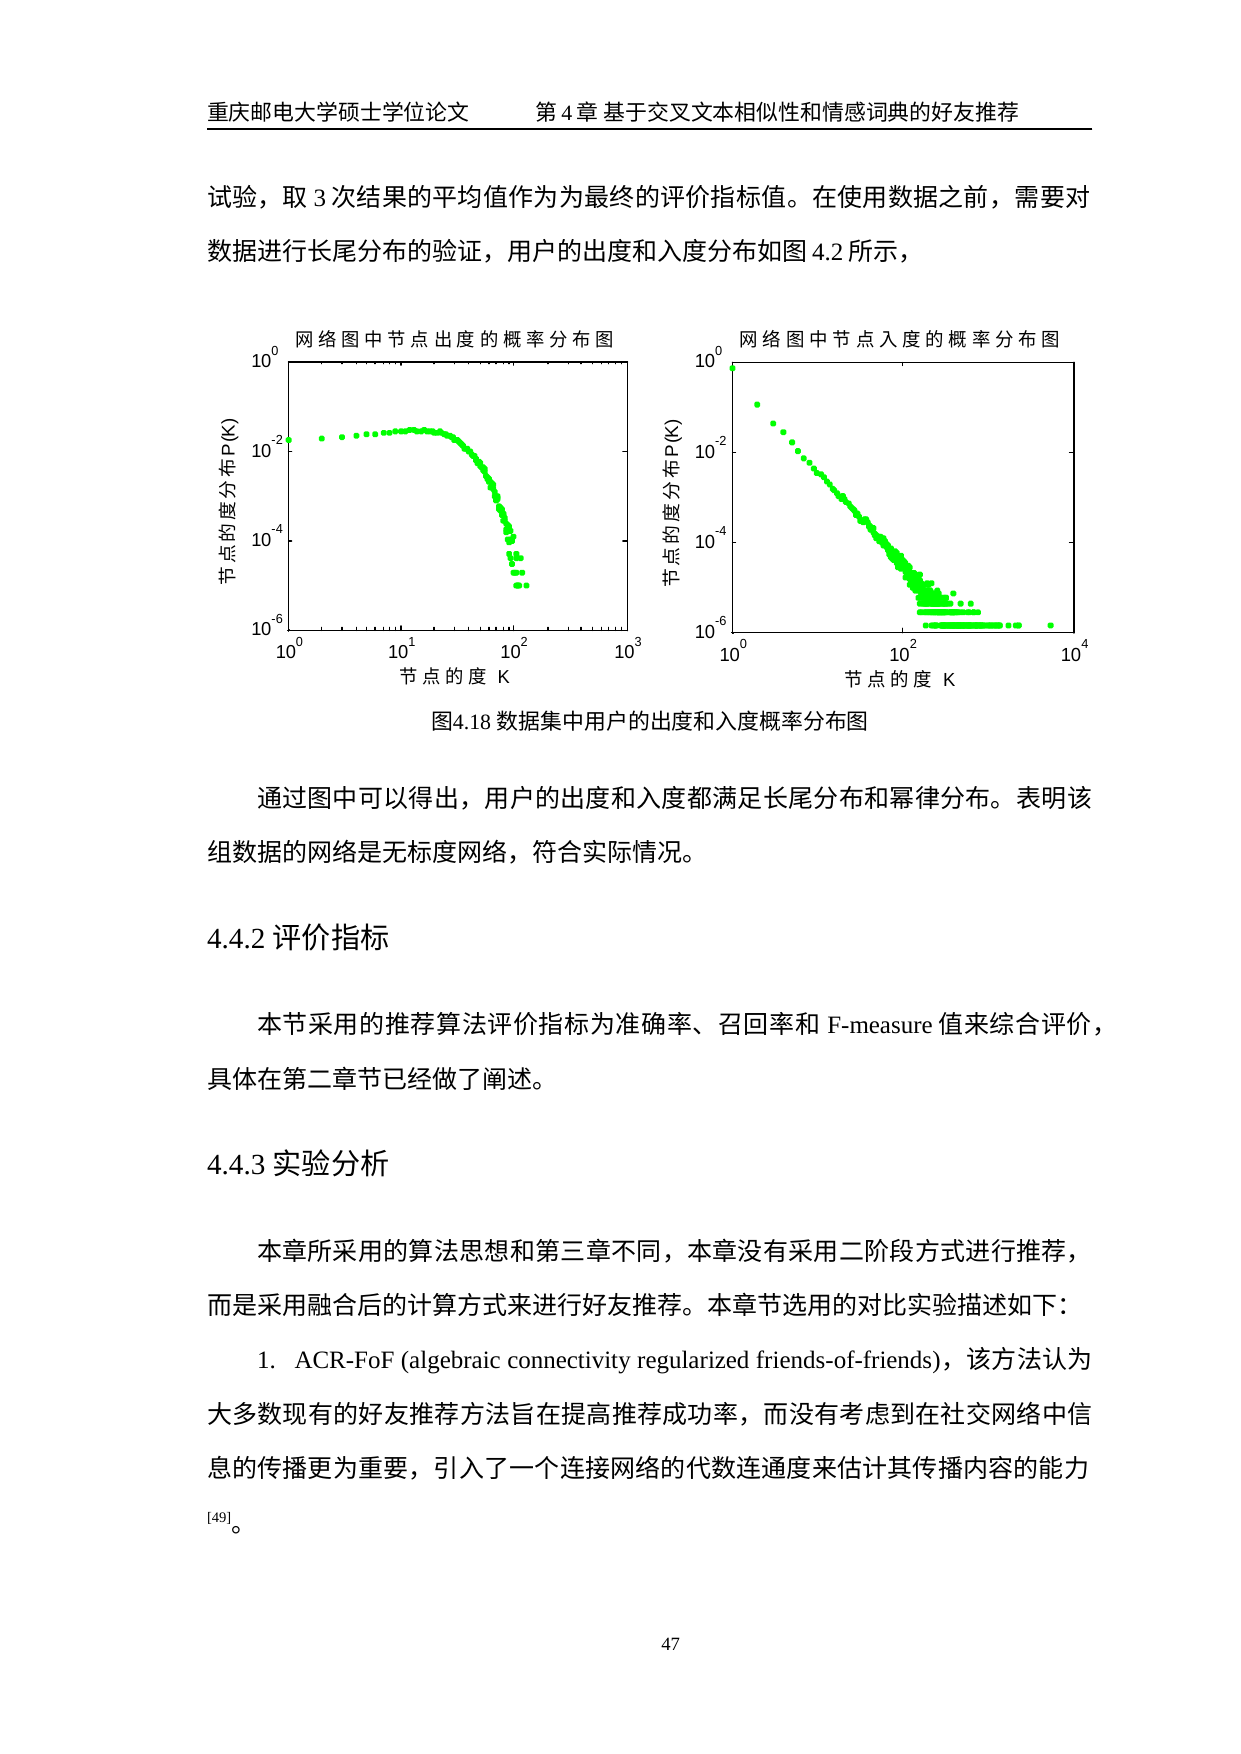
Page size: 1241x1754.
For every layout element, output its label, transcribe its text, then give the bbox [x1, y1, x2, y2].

table_header [646, 329, 1092, 704]
text 通过图中可以得出，用户的出度和入度都满足长尾分布和幂律分布。表明该组数据的网络是无标度网络，符合实际情况。 [207, 778, 1092, 869]
list ACR-FoF (algebraic connectivity regularized friends-of-friends)，该方法认为大多数现有的好友推荐方法旨在提高推荐成功率，而没有考虑到在社交网络中信息的传播更为重要，引入了一个连接网络的代数连通度来估计其传播内容的能力[49]。 [207, 1340, 1092, 1539]
subtitle 4.4.3 实验分析 [207, 1141, 1092, 1183]
subtitle 4.4.2 评价指标 [207, 914, 1092, 957]
text 本章所采用的算法思想和第三章不同，本章没有采用二阶段方式进行推荐，而是采用融合后的计算方式来进行好友推荐。本章节选用的对比实验描述如下： [207, 1231, 1092, 1322]
text 本节采用的推荐算法评价指标为准确率、召回率和F-measure值来综合评价，具体在第二章节已经做了阐述。 [207, 1005, 1092, 1095]
table_header [207, 329, 646, 704]
